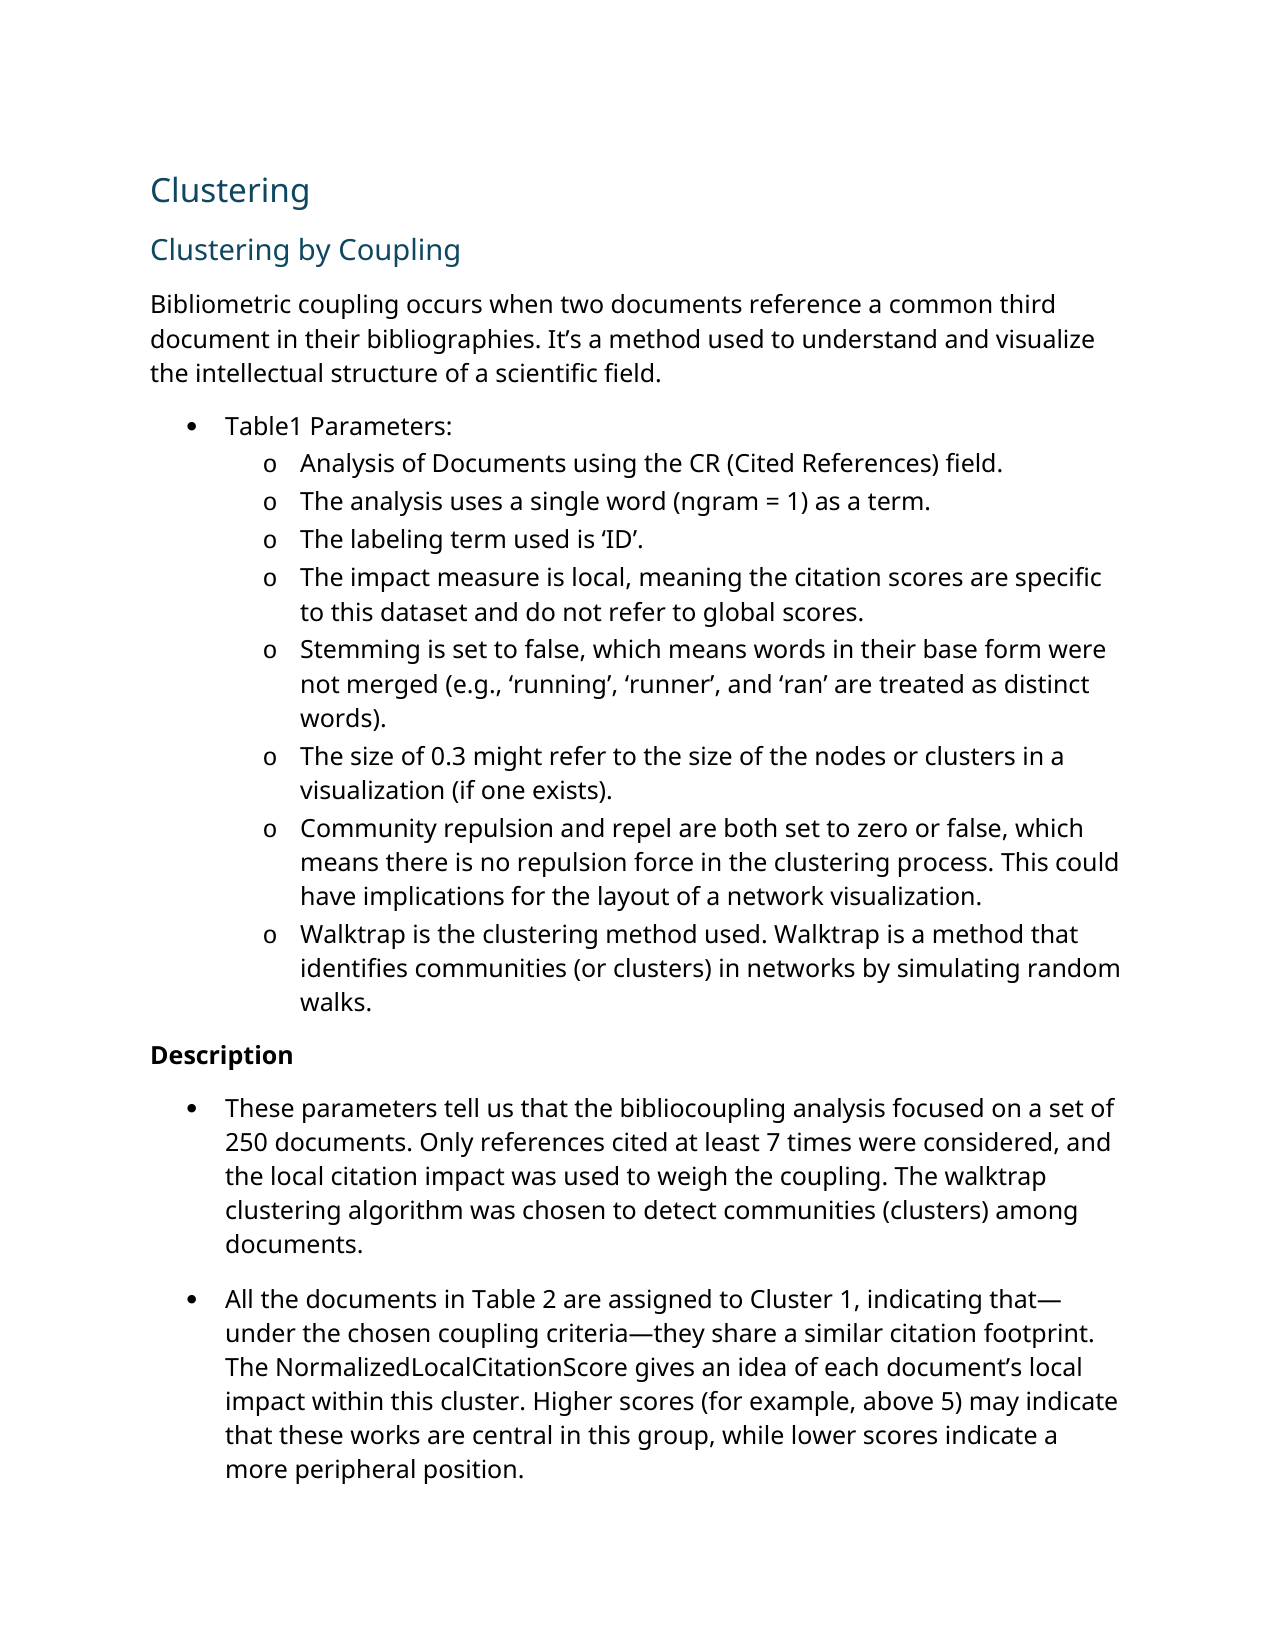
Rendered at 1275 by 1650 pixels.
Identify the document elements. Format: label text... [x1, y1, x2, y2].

list All the documents in Table 2 are assigned to Cluster 1, indicating that—under the chosen coupling criteria—they share a similar citation footprint. The NormalizedLocalCitationScore gives an idea of each document’s local impact within this cluster. Higher scores (for example, above 5) may indicate that these works are central in this group, while lower scores indicate a more peripheral position. [187, 1282, 1125, 1486]
list Walktrap is the clustering method used. Walktrap is a method that identifies communities (or clusters) in networks by simulating random walks. [262, 916, 1125, 1019]
list Stemming is set to false, which means words in their base form were not merged (e.g., ‘running’, ‘runner’, and ‘ran’ are treated as distinct words). [262, 632, 1125, 734]
text Description [150, 1038, 1125, 1072]
list Analysis of Documents using the CR (Cited References) field. [262, 446, 1125, 480]
list The labeling term used is ‘ID’. [262, 522, 1125, 556]
list Table1 Parameters: [187, 408, 1125, 442]
text Bibliometric coupling occurs when two documents reference a common third document in their bibliographies. It’s a method used to understand and visualize the intellectual structure of a scientific field. [150, 287, 1125, 389]
list These parameters tell us that the bibliocoupling analysis focused on a set of 250 documents. Only references cited at least 7 times were considered, and the local citation impact was used to weigh the coupling. The walktrap clustering algorithm was chosen to detect communities (clusters) among documents. [187, 1090, 1125, 1261]
subtitle Clustering [150, 167, 1125, 212]
subtitle Clustering by Coupling [150, 229, 1125, 268]
list The size of 0.3 might refer to the size of the nodes or clusters in a visualization (if one exists). [262, 738, 1125, 807]
list The impact measure is local, meaning the citation scores are specific to this dataset and do not refer to global scores. [262, 560, 1125, 628]
list The analysis uses a single word (ngram = 1) as a term. [262, 484, 1125, 518]
list Community repulsion and repel are both set to zero or false, which means there is no repulsion force in the clustering process. This could have implications for the layout of a network visualization. [262, 810, 1125, 913]
